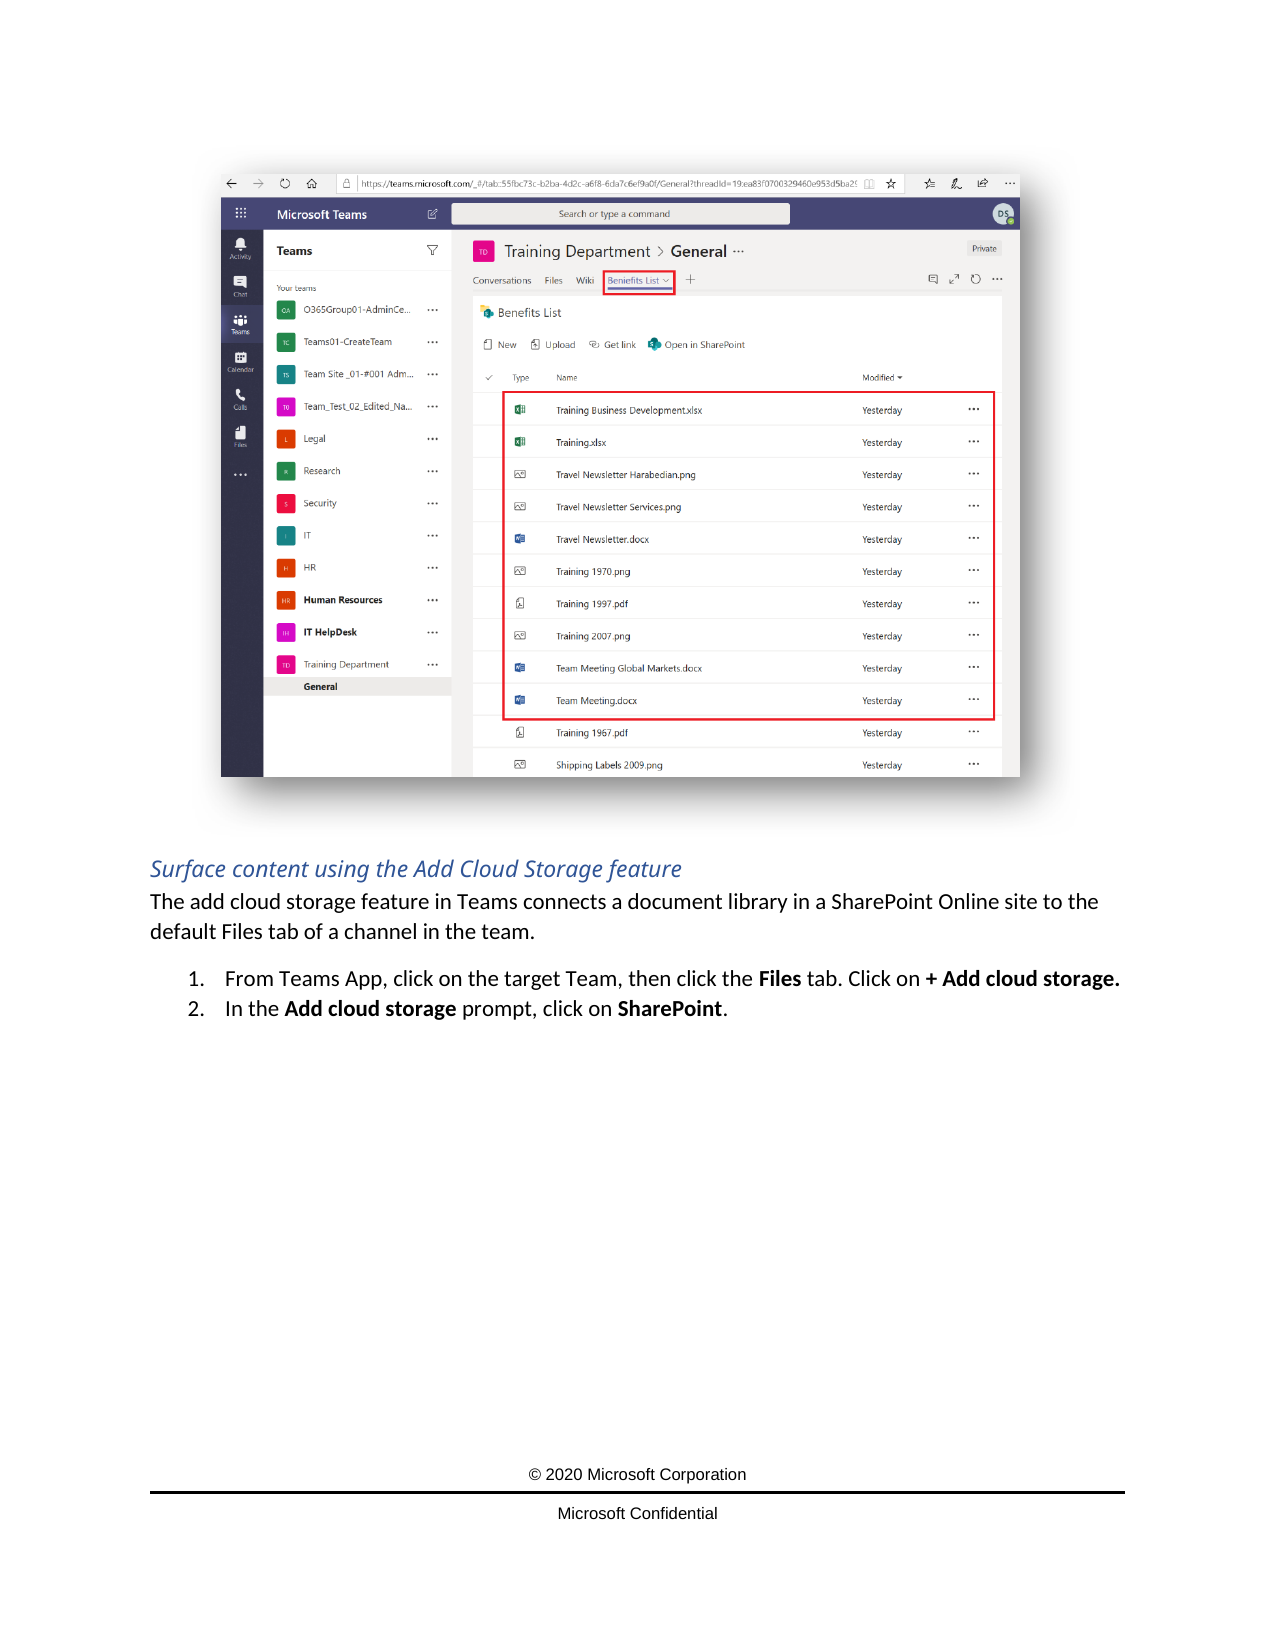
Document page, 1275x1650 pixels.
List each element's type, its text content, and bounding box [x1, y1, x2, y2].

picture [221, 174, 1020, 777]
list From Teams App, click on the target Team, then click the Files tab. Click on + Add cloud storage. [187, 964, 1125, 992]
list In the Add cloud storage prompt, click on SharePoint. [187, 994, 1125, 1022]
text The add cloud storage feature in Teams connects a document library in a SharePoint Online site to the default Files tab of a channel in the team. [150, 887, 1125, 945]
subtitle Surface content using the Add Cloud Storage feature [150, 853, 1125, 884]
